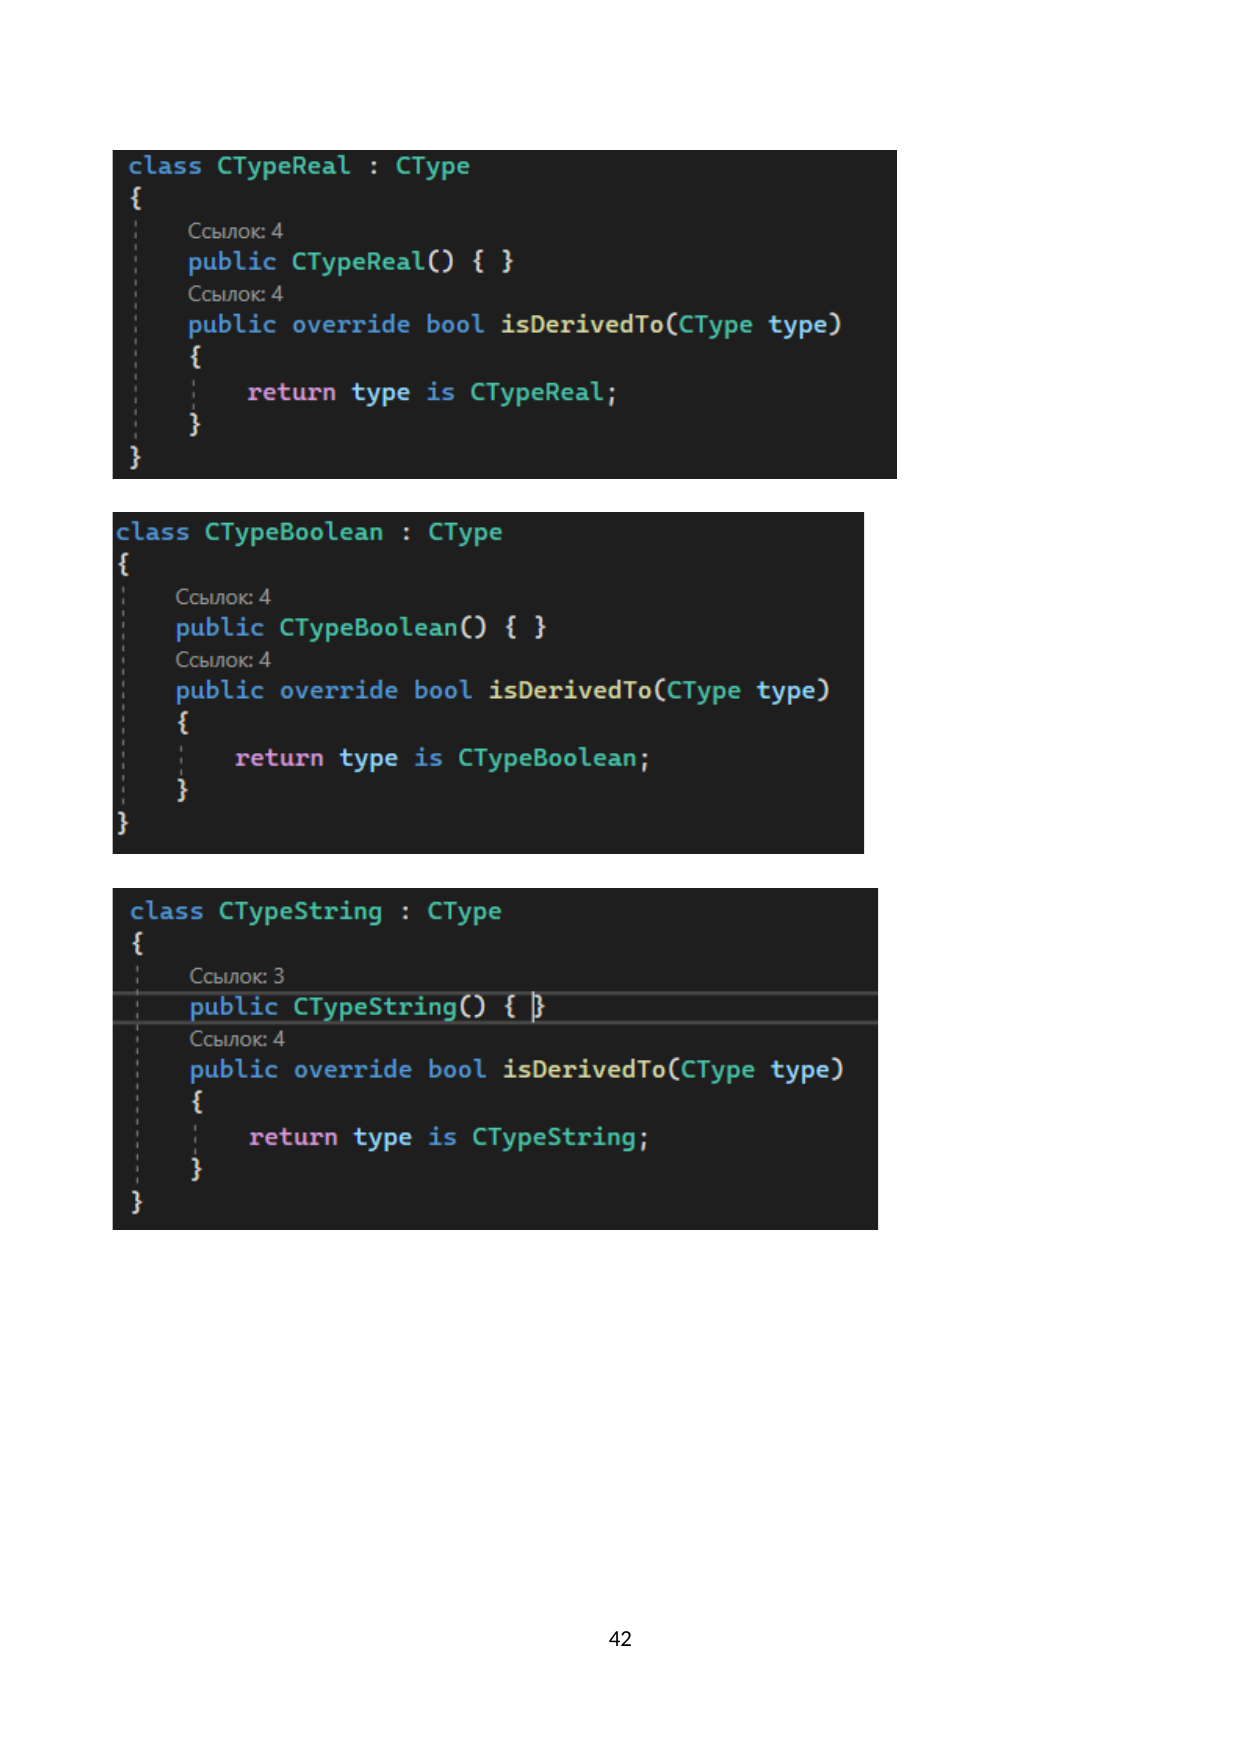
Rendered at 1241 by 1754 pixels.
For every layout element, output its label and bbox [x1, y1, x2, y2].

picture [112, 150, 897, 479]
picture [112, 512, 865, 854]
picture [112, 888, 879, 1230]
